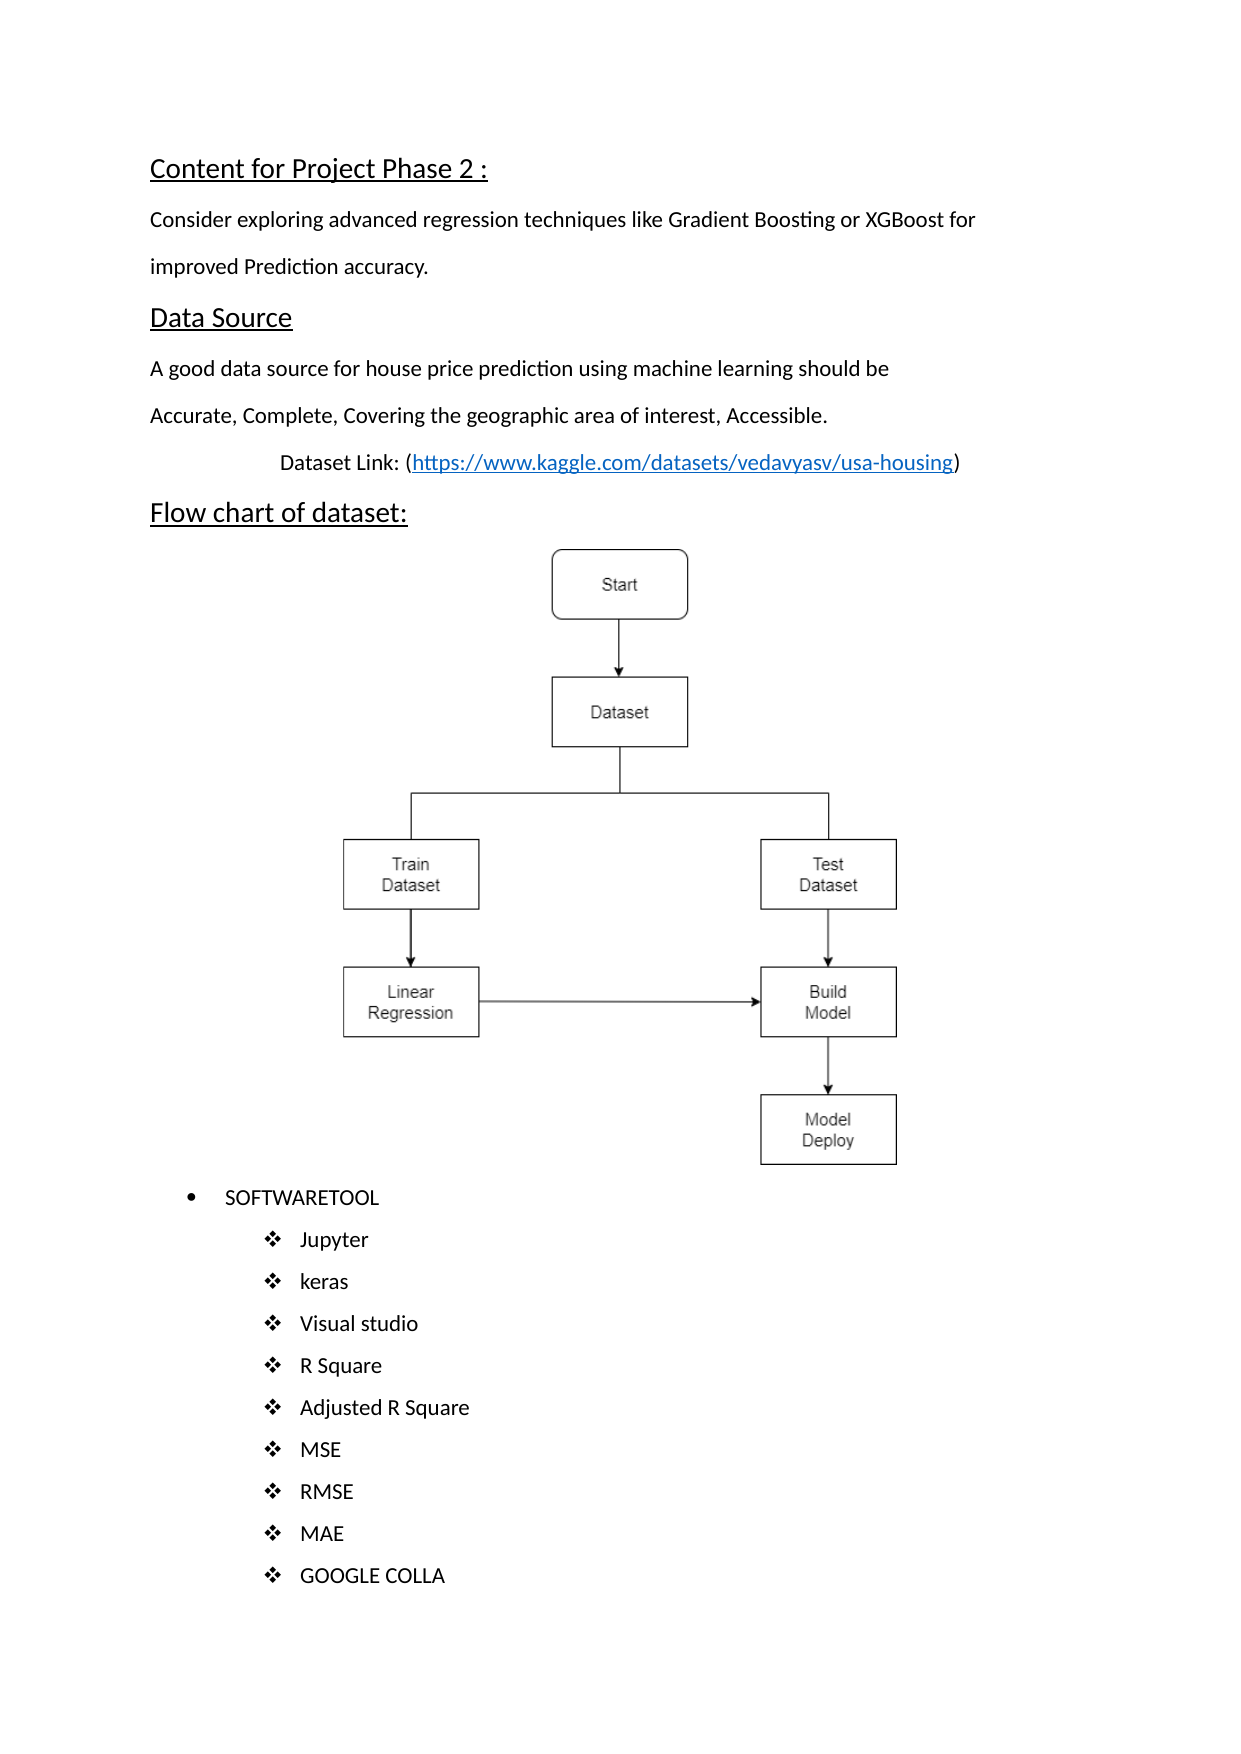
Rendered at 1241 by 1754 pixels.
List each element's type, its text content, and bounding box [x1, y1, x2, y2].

list R Square [262, 1351, 1090, 1379]
picture [343, 549, 897, 1165]
text Flow chart of dataset: [150, 494, 1090, 530]
text improved Prediction accuracy. [150, 252, 1090, 280]
text Data Source [150, 299, 1090, 334]
list MAE [262, 1519, 1090, 1547]
text Accurate, Complete, Covering the geographic area of interest, Accessible. [150, 401, 1090, 429]
text A good data source for house price prediction using machine learning should be [150, 354, 1090, 382]
text Dataset Link: (https://www.kaggle.com/datasets/vedavyasv/usa-housing) [150, 448, 1090, 476]
list SOFTWARETOOL [187, 1183, 1090, 1211]
list keras [262, 1267, 1090, 1295]
list Jupyter [262, 1225, 1090, 1253]
list RMSE [262, 1477, 1090, 1505]
list Visual studio [262, 1309, 1090, 1337]
text Content for Project Phase 2 : [150, 150, 1090, 186]
text Consider exploring advanced regression techniques like Gradient Boosting or XGBoost for [150, 205, 1090, 233]
list GOOGLE COLLA [262, 1561, 1090, 1589]
list MSE [262, 1435, 1090, 1463]
list Adjusted R Square [262, 1393, 1090, 1421]
